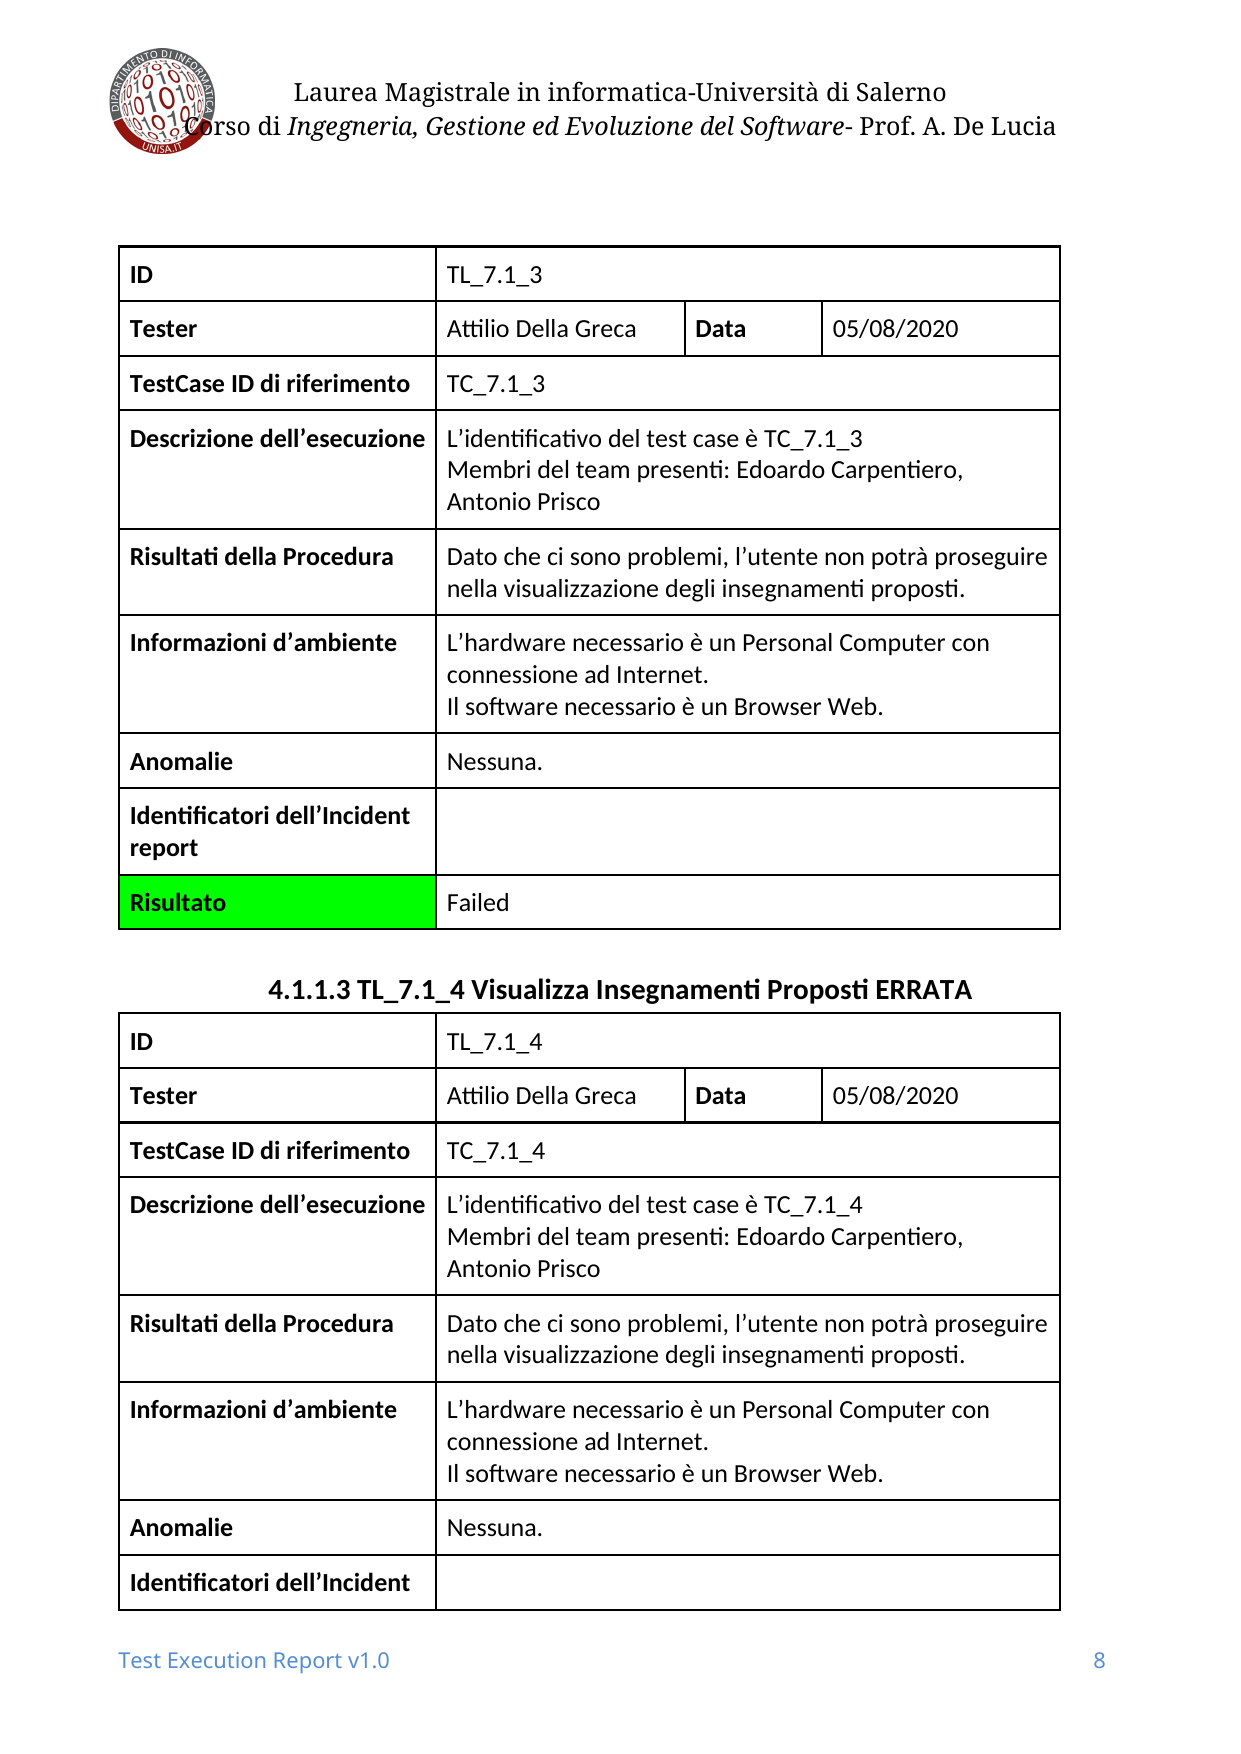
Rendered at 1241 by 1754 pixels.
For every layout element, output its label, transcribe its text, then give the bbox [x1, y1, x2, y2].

text 4.1.1.3 TL_7.1_4 Visualizza Insegnamenti Proposti ERRATA [193, 971, 1122, 1007]
table_cell [437, 1556, 1059, 1608]
table_cell Anomalie [120, 1501, 435, 1554]
table_cell Anomalie [120, 734, 435, 787]
table_cell Dato che ci sono problemi, l’utente non potrà proseguire nella visualizzazione degli insegnamenti proposti. [437, 530, 1059, 614]
table_cell [437, 789, 1059, 873]
table_cell TestCase ID di riferimento [120, 357, 435, 409]
table_cell 05/08/2020 [823, 1069, 1059, 1121]
table_cell Risultati della Procedura [120, 530, 435, 614]
table_cell Tester [120, 302, 435, 355]
table_cell Risultati della Procedura [120, 1296, 435, 1381]
table_cell Identificatori dell’Incident ­ report [120, 1556, 435, 1608]
table_cell Nessuna. [437, 734, 1059, 787]
table_header ID [120, 248, 435, 300]
table_cell Failed [437, 876, 1059, 928]
table_cell Informazioni d’ambiente [120, 1383, 435, 1499]
table_cell Descrizione dell’esecuzione [120, 411, 435, 528]
table_header TL_7.1_4 [437, 1014, 1059, 1067]
table_cell L’hardware necessario è un Personal Computer con connessione ad Internet. Il software necessario è un Browser Web. [437, 1383, 1059, 1499]
table_cell Risultato [120, 876, 435, 928]
table_cell Data [686, 302, 821, 355]
table_cell Attilio Della Greca [437, 1069, 684, 1121]
table_cell L’identificativo del test case è TC_7.1_4 Membri del team presenti: Edoardo Carpentiero, Antonio Prisco [437, 1178, 1059, 1294]
table_cell Data [686, 1069, 821, 1121]
table_cell L’hardware necessario è un Personal Computer con connessione ad Internet. Il software necessario è un Browser Web. [437, 616, 1059, 732]
table_cell TC_7.1_3 [437, 357, 1059, 409]
table_header TL_7.1_3 [437, 248, 1059, 300]
table_cell L’identificativo del test case è TC_7.1_3 Membri del team presenti: Edoardo Carpentiero, Antonio Prisco [437, 411, 1059, 528]
table_cell Descrizione dell’esecuzione [120, 1178, 435, 1294]
table_cell Dato che ci sono problemi, l’utente non potrà proseguire nella visualizzazione degli insegnamenti proposti. [437, 1296, 1059, 1381]
table_cell Nessuna. [437, 1501, 1059, 1554]
table_cell Tester [120, 1069, 435, 1121]
table_cell TC_7.1_4 [437, 1124, 1059, 1176]
table_cell Attilio Della Greca [437, 302, 684, 355]
table_cell 05/08/2020 [823, 302, 1059, 355]
table_cell Informazioni d’ambiente [120, 616, 435, 732]
picture [109, 48, 215, 154]
table_header ID [120, 1014, 435, 1067]
table_cell Identificatori dell’Incident ­ report [120, 789, 435, 873]
table_cell TestCase ID di riferimento [120, 1124, 435, 1176]
